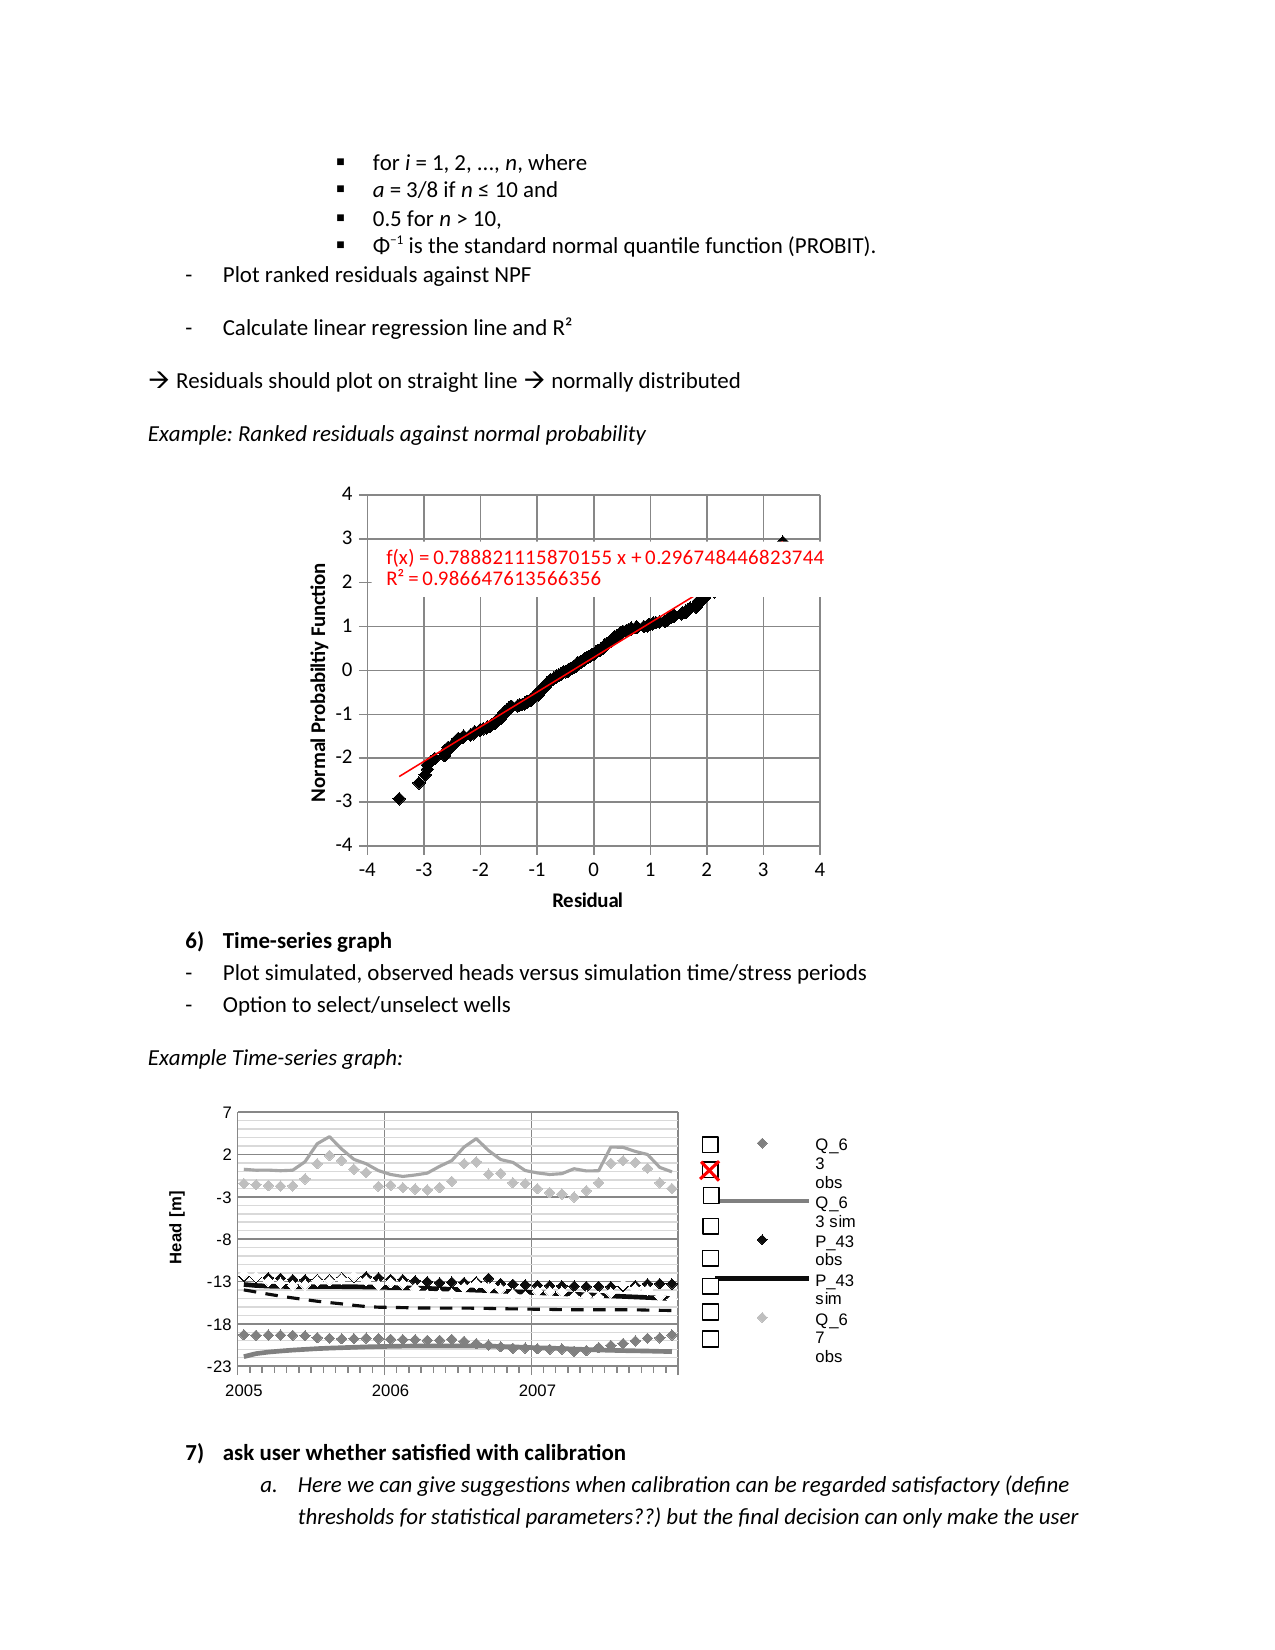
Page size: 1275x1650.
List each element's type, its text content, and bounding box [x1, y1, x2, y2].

list a = 3/8 if n ≤ 10 and [335, 176, 1127, 204]
text Example Time-series graph: [148, 1043, 1127, 1071]
text Example: Ranked residuals against normal probability [148, 419, 1127, 447]
list ask user whether satisfied with calibration [185, 1438, 1127, 1466]
list Φ−1 is the standard normal quantile function (PROBIT). [335, 232, 1127, 260]
list 0.5 for n > 10, [335, 204, 1127, 232]
list Time-series graph [185, 926, 1127, 954]
list for i = 1, 2, ..., n, where [335, 148, 1127, 176]
list Option to select/unselect wells [185, 990, 1127, 1018]
list Here we can give suggestions when calibration can be regarded satisfactory (define thresholds for statistical parameters??) but the final decision can only make the user [260, 1470, 1127, 1530]
list Calculate linear regression line and R² [185, 313, 1127, 341]
list Plot simulated, observed heads versus simulation time/stress periods [185, 958, 1127, 986]
text Residuals should plot on straight line normally distributed [148, 366, 1127, 394]
list Plot ranked residuals against NPF [185, 260, 1127, 288]
